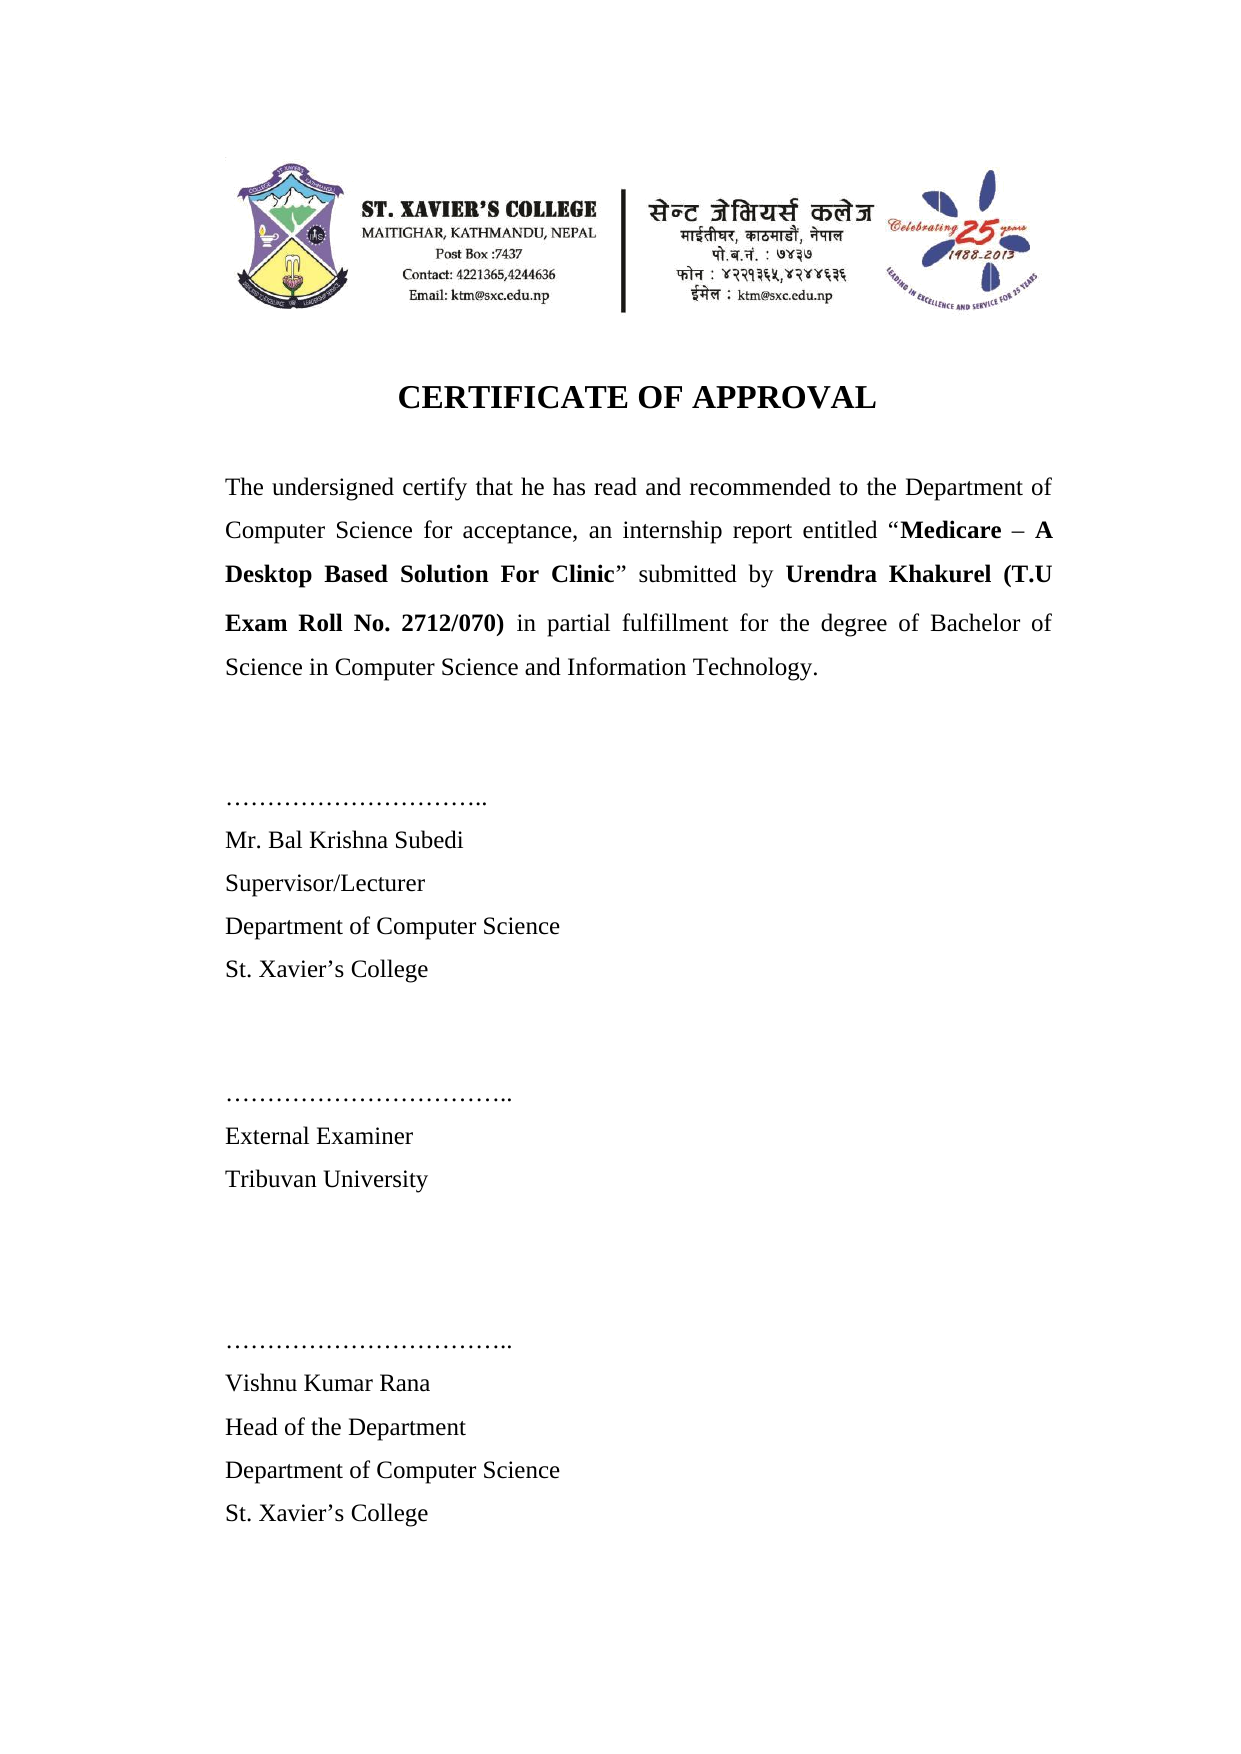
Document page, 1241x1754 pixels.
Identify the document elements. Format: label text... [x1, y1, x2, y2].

text Head of the Department [225, 1412, 1053, 1440]
text St. Xavier’s College [225, 1498, 1053, 1527]
text St. Xavier’s College [225, 954, 1053, 983]
text …………………………….. [225, 1078, 1053, 1107]
text ………………………….. [225, 782, 1053, 810]
text Tribuvan University [225, 1164, 1053, 1193]
text External Examiner [225, 1121, 1053, 1150]
text Supervisor/Lecturer [225, 868, 1053, 897]
text CERTIFICATE OF APPROVAL [225, 377, 1050, 416]
text The undersigned certify that he has read and recommended to the Department of Computer Science for acceptance, an internship report entitled “Medicare – A Desktop Based Solution For Clinic” submitted by Urendra Khakurel (T.U Exam Roll No. 2712/070) in partial fulfillment for the degree of Bachelor of Science in Computer Science and Information Technology. [225, 472, 1053, 681]
text Department of Computer Science [225, 911, 1053, 940]
picture [225, 157, 1050, 319]
text …………………………….. [225, 1325, 1053, 1354]
text Department of Computer Science [225, 1455, 1053, 1483]
text Vishnu Kumar Rana [225, 1368, 1053, 1397]
